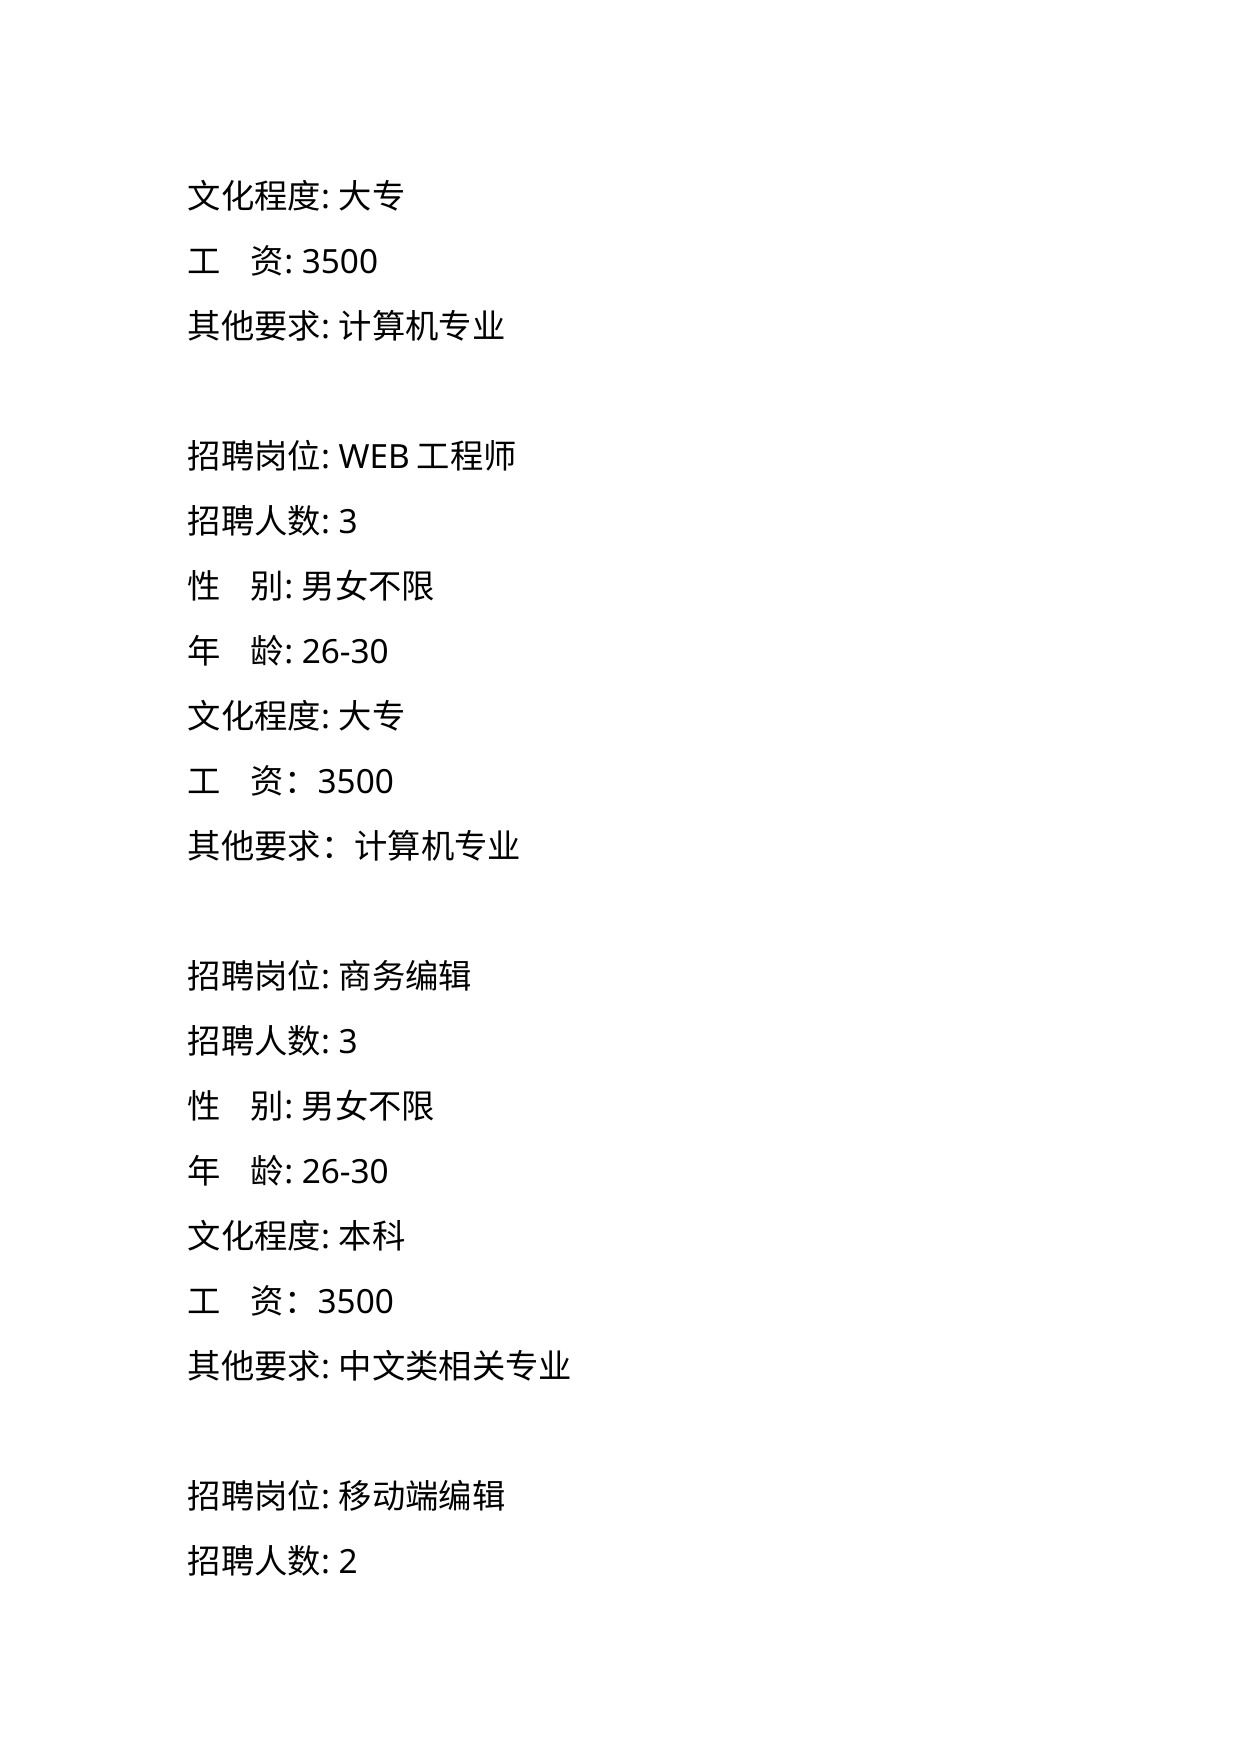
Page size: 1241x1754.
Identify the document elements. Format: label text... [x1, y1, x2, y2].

text 文化程度: 本科 [187, 1202, 1053, 1267]
text 招聘人数: 3 [187, 1007, 1053, 1072]
text 招聘岗位: 移动端编辑 [187, 1462, 1053, 1527]
text 年 龄: 26-30 [187, 1137, 1053, 1202]
text 年 龄: 26-30 [187, 617, 1053, 682]
text 文化程度: 大专 [187, 162, 1053, 227]
text 文化程度: 大专 [187, 682, 1053, 747]
text 工 资：3500 [187, 1267, 1053, 1332]
text 招聘岗位: 商务编辑 [187, 942, 1053, 1007]
text 性 别: 男女不限 [187, 1072, 1053, 1137]
text 工 资: 3500 [187, 227, 1053, 292]
text 其他要求：计算机专业 [187, 812, 1053, 877]
text 其他要求: 计算机专业 [187, 292, 1053, 357]
text 其他要求: 中文类相关专业 [187, 1332, 1053, 1397]
text 性 别: 男女不限 [187, 552, 1053, 617]
text 工 资：3500 [187, 747, 1053, 812]
text 招聘岗位: WEB工程师 [187, 422, 1053, 487]
text 招聘人数: 2 [187, 1527, 1053, 1592]
text 招聘人数: 3 [187, 487, 1053, 552]
